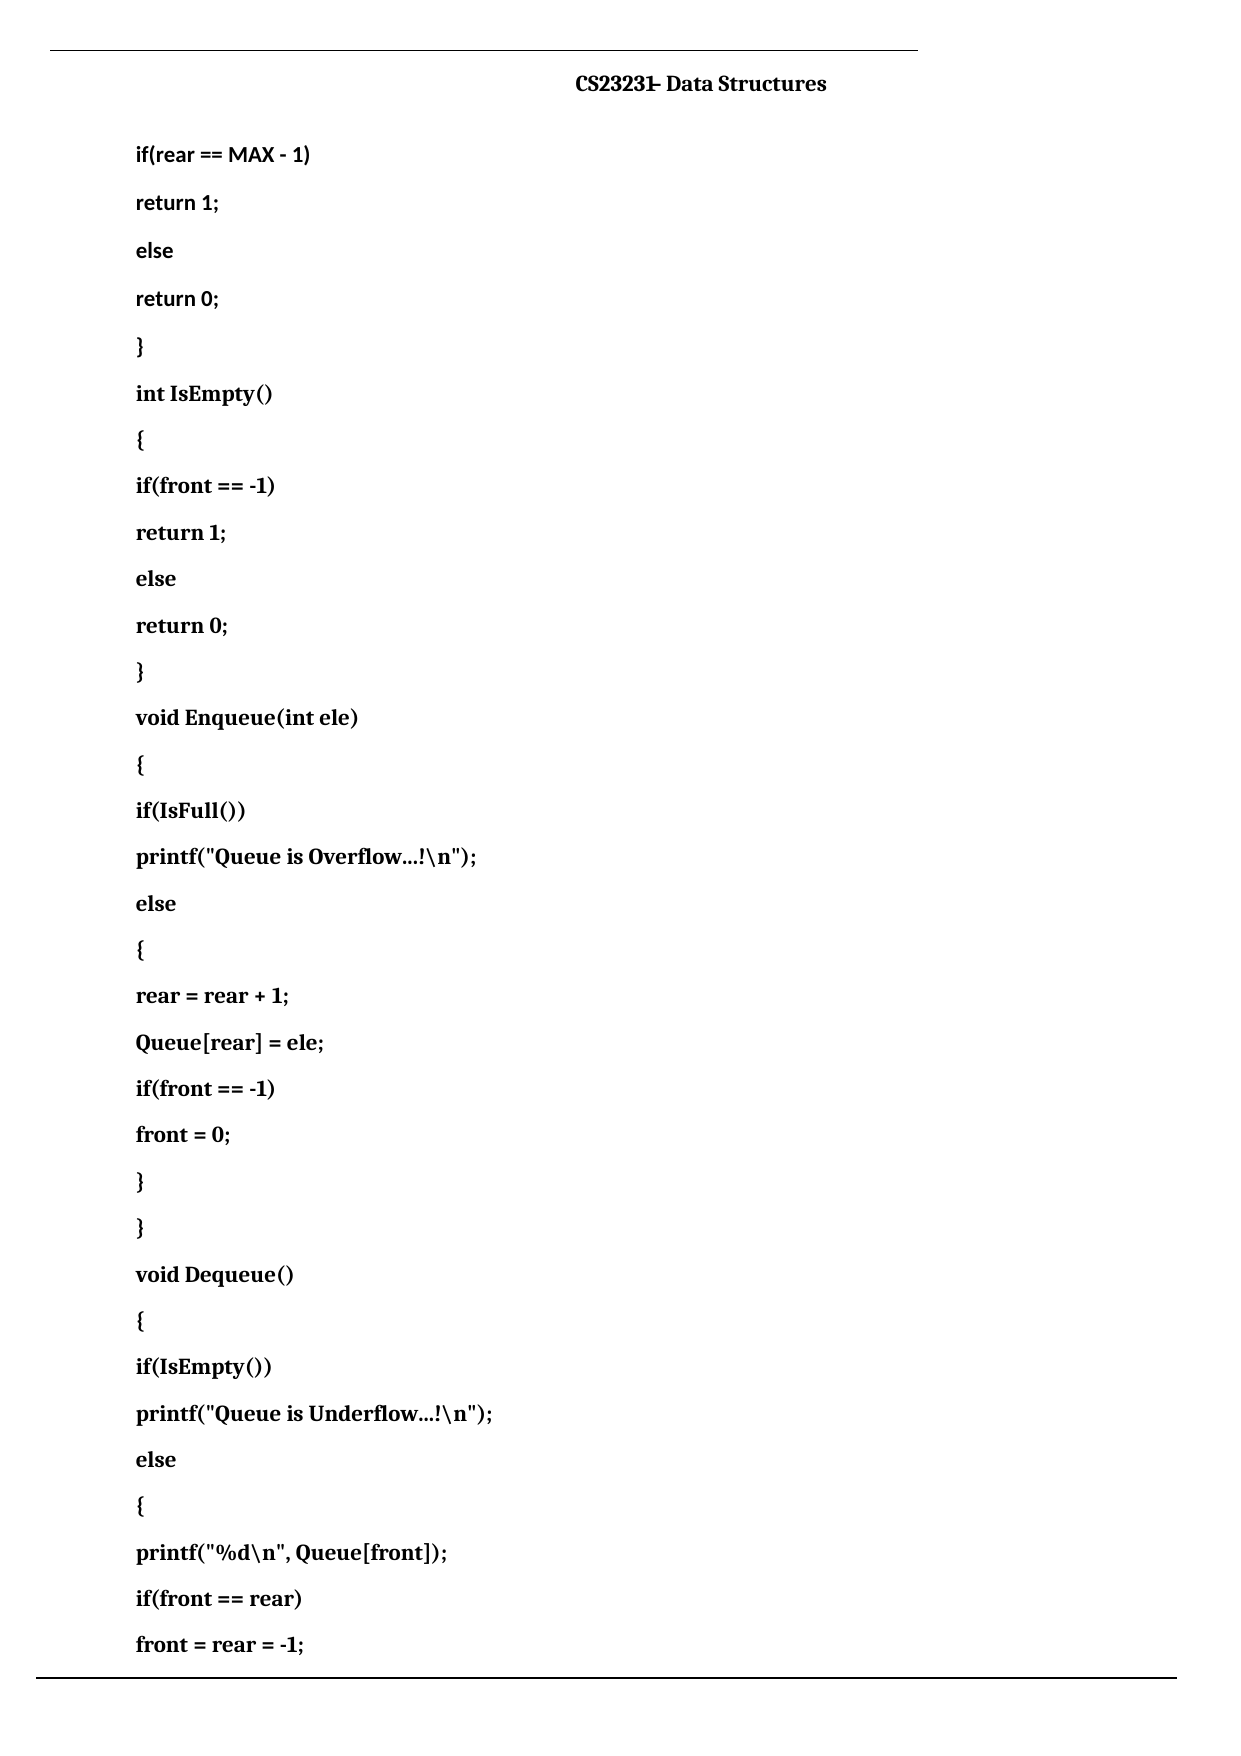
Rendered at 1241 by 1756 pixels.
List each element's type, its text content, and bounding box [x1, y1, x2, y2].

text if(front == -1) [136, 1076, 1132, 1102]
text else [136, 236, 1132, 264]
text else [136, 1447, 1132, 1473]
text printf("Queue is Overflow...!\n"); [136, 844, 1132, 871]
text if(front == -1) [136, 473, 1132, 500]
text void Dequeue() [136, 1261, 1132, 1288]
text if(IsEmpty()) [136, 1354, 1132, 1380]
text } [136, 659, 1132, 685]
text if(front == rear) [136, 1586, 1132, 1612]
text void Enqueue(int ele) [136, 705, 1132, 731]
text { [136, 1493, 1132, 1519]
text if(rear == MAX - 1) [136, 140, 1132, 168]
text } [136, 332, 1132, 361]
text front = 0; [136, 1122, 1132, 1149]
text else [136, 891, 1132, 917]
text } [136, 1169, 1132, 1195]
text if(IsFull()) [136, 798, 1132, 824]
text int IsEmpty() [136, 381, 1132, 407]
picture [627, 77, 640, 90]
text printf("%d\n", Queue[front]); [136, 1539, 1132, 1566]
text rear = rear + 1; [136, 983, 1132, 1009]
picture [777, 81, 782, 90]
text { [136, 1308, 1132, 1334]
text return 0; [136, 284, 1132, 312]
text front = rear = -1; [136, 1632, 1132, 1658]
text Queue[rear] = ele; [136, 1029, 1132, 1056]
text return 1; [136, 520, 1132, 546]
text { [136, 427, 1132, 453]
text printf("Queue is Underflow...!\n"); [136, 1400, 1132, 1427]
text return 1; [136, 188, 1132, 216]
picture [671, 77, 677, 90]
text { [136, 937, 1132, 963]
text return 0; [136, 612, 1132, 639]
picture [766, 81, 774, 90]
picture [573, 66, 843, 90]
text else [136, 566, 1132, 592]
text { [136, 751, 1132, 778]
text } [136, 1215, 1132, 1241]
